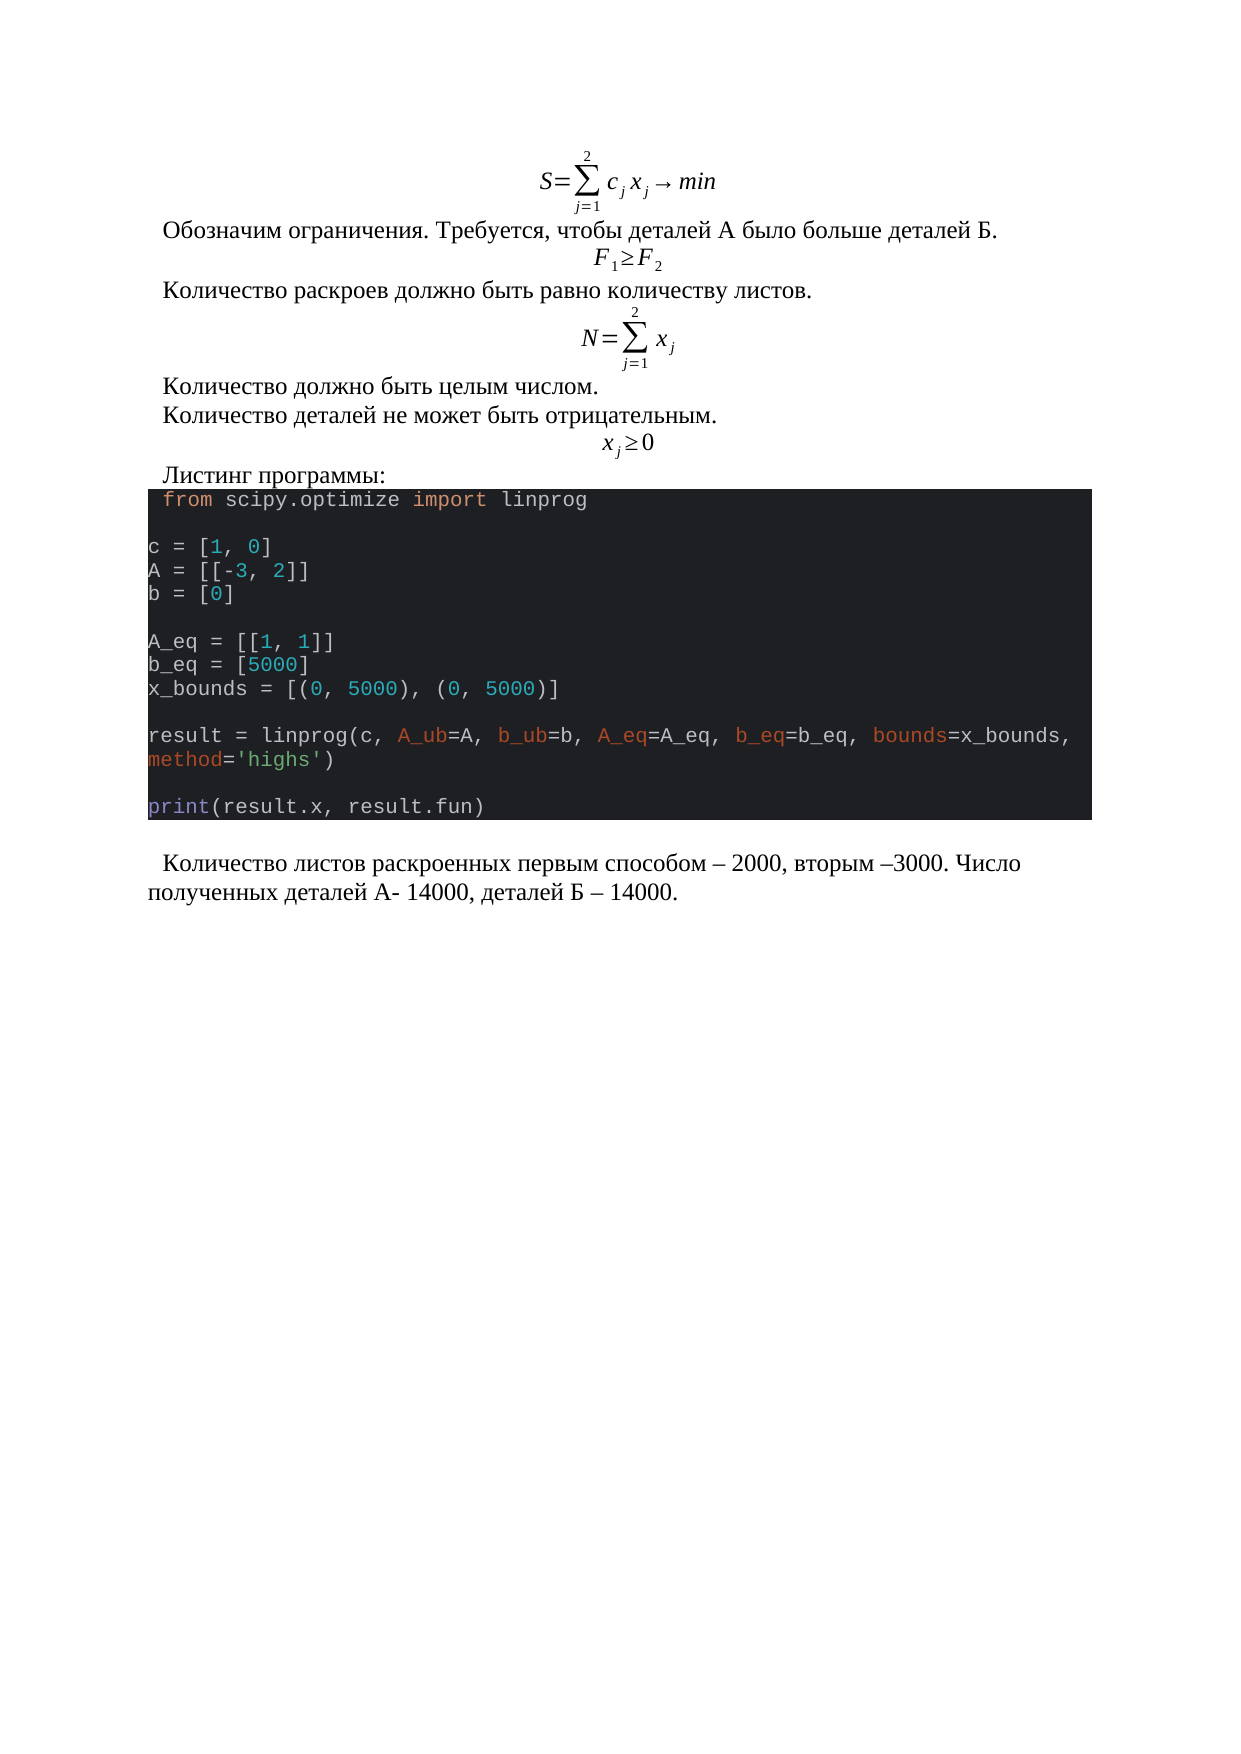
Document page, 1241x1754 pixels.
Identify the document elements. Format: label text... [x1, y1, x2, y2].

text Количество должно быть целым числом. [148, 371, 1092, 400]
text Обозначим ограничения. Требуется, чтобы деталей А было больше деталей Б. [148, 215, 1092, 244]
text Количество раскроев должно быть равно количеству листов. [148, 275, 1092, 304]
text Листинг программы: [148, 460, 1092, 489]
text Количество деталей не может быть отрицательным. [148, 400, 1092, 429]
text from scipy.optimize import linprog c = [1, 0] A = [[-3, 2]] b = [0] A_eq = [[1, 1]] b_eq = [5000] x_bounds = [(0, 5000), (0, 5000)] result = linprog(c, A_ub=A, b_ub=b, A_eq=A_eq, b_eq=b_eq, bounds=x_bounds, method='highs') print(result.x, result.fun) [148, 489, 1092, 820]
text Количество листов раскроенных первым способом – 2000, вторым –3000. Число полученных деталей А- 14000, деталей Б – 14000. [148, 848, 1092, 906]
